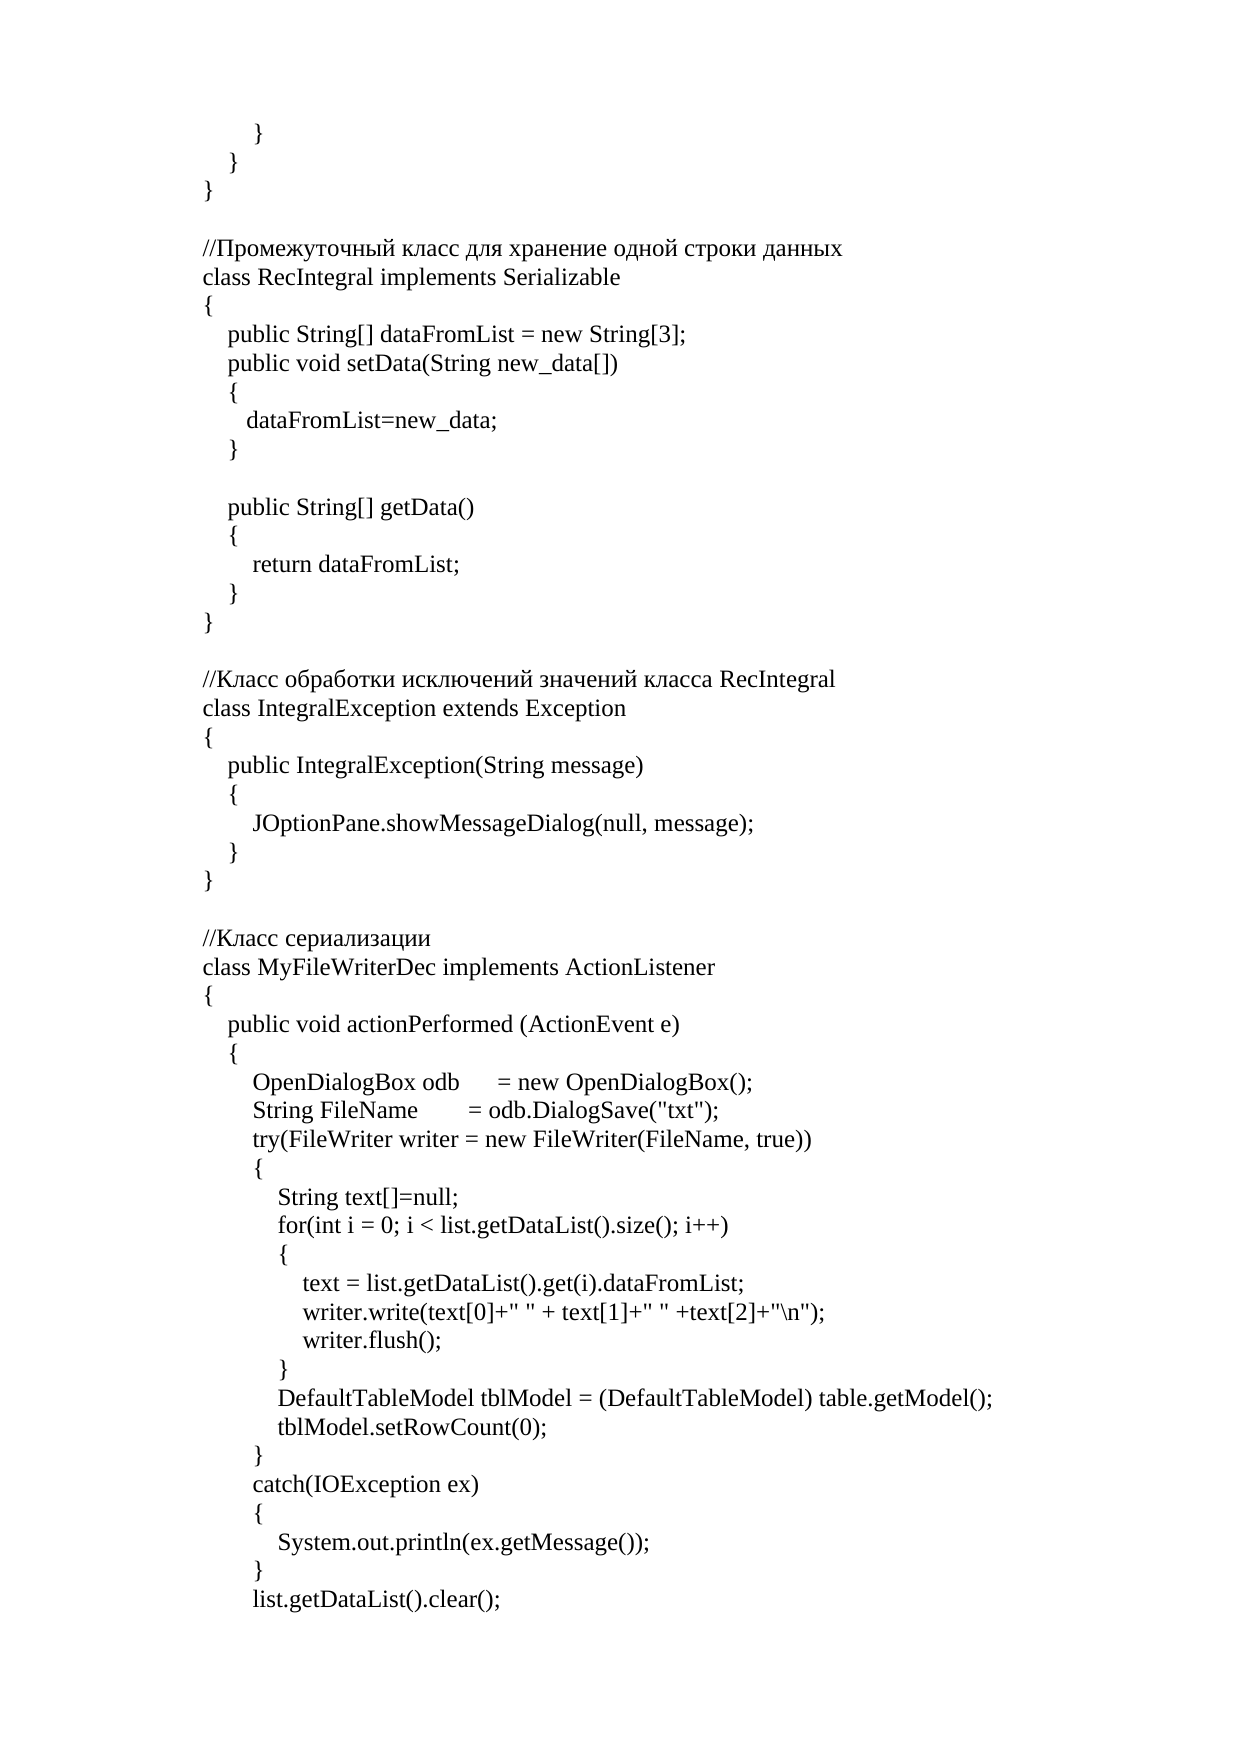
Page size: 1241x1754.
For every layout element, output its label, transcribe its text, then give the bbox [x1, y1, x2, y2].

text String text[]=null; [177, 1182, 1152, 1211]
text String FileName = odb.DialogSave("txt"); [177, 1096, 1152, 1124]
text { [177, 521, 1152, 549]
text list.getDataList().clear(); [177, 1584, 1152, 1613]
text { [177, 1038, 1152, 1067]
text return dataFromList; [177, 549, 1152, 578]
text } [177, 147, 1152, 176]
text { [177, 722, 1152, 751]
text } [177, 118, 1152, 147]
text text = list.getDataList().get(i).dataFromList; [177, 1268, 1152, 1297]
text class IntegralException extends Exception [177, 693, 1152, 722]
text } [177, 578, 1152, 607]
text class MyFileWriterDec implements ActionListener [177, 952, 1152, 981]
text writer.write(text[0]+" " + text[1]+" " +text[2]+"\n"); [177, 1297, 1152, 1326]
text public void setData(String new_data[]) [177, 348, 1152, 377]
text try(FileWriter writer = new FileWriter(FileName, true)) [177, 1124, 1152, 1153]
text { [177, 291, 1152, 319]
text OpenDialogBox odb = new OpenDialogBox(); [177, 1067, 1152, 1096]
text writer.flush(); [177, 1326, 1152, 1354]
text } [177, 434, 1152, 463]
text public String[] dataFromList = new String[3]; [177, 319, 1152, 348]
text JOptionPane.showMessageDialog(null, message); [177, 808, 1152, 837]
text public String[] getData() [177, 492, 1152, 521]
text { [177, 1239, 1152, 1268]
text { [177, 1153, 1152, 1182]
text { [177, 1498, 1152, 1527]
text tblModel.setRowCount(0); [177, 1412, 1152, 1441]
text } [177, 607, 1152, 636]
text //Промежуточный класс для хранение одной строки данных [177, 233, 1152, 262]
text System.out.println(ex.getMessage()); [177, 1527, 1152, 1556]
text public IntegralException(String message) [177, 751, 1152, 779]
text DefaultTableModel tblModel = (DefaultTableModel) table.getModel(); [177, 1383, 1152, 1412]
text catch(IOException ex) [177, 1469, 1152, 1498]
text { [177, 981, 1152, 1009]
text } [177, 1441, 1152, 1469]
text dataFromList=new_data; [177, 406, 1152, 434]
text { [177, 377, 1152, 406]
text //Класс обработки исключений значений класса RecIntegral [177, 664, 1152, 693]
text //Класс сериализации [177, 923, 1152, 952]
text } [177, 837, 1152, 866]
text } [177, 1556, 1152, 1584]
text { [177, 779, 1152, 808]
text } [177, 866, 1152, 894]
text public void actionPerformed (ActionEvent e) [177, 1009, 1152, 1038]
text } [177, 176, 1152, 204]
text class RecIntegral implements Serializable [177, 262, 1152, 291]
text } [177, 1354, 1152, 1383]
text for(int i = 0; i < list.getDataList().size(); i++) [177, 1211, 1152, 1239]
